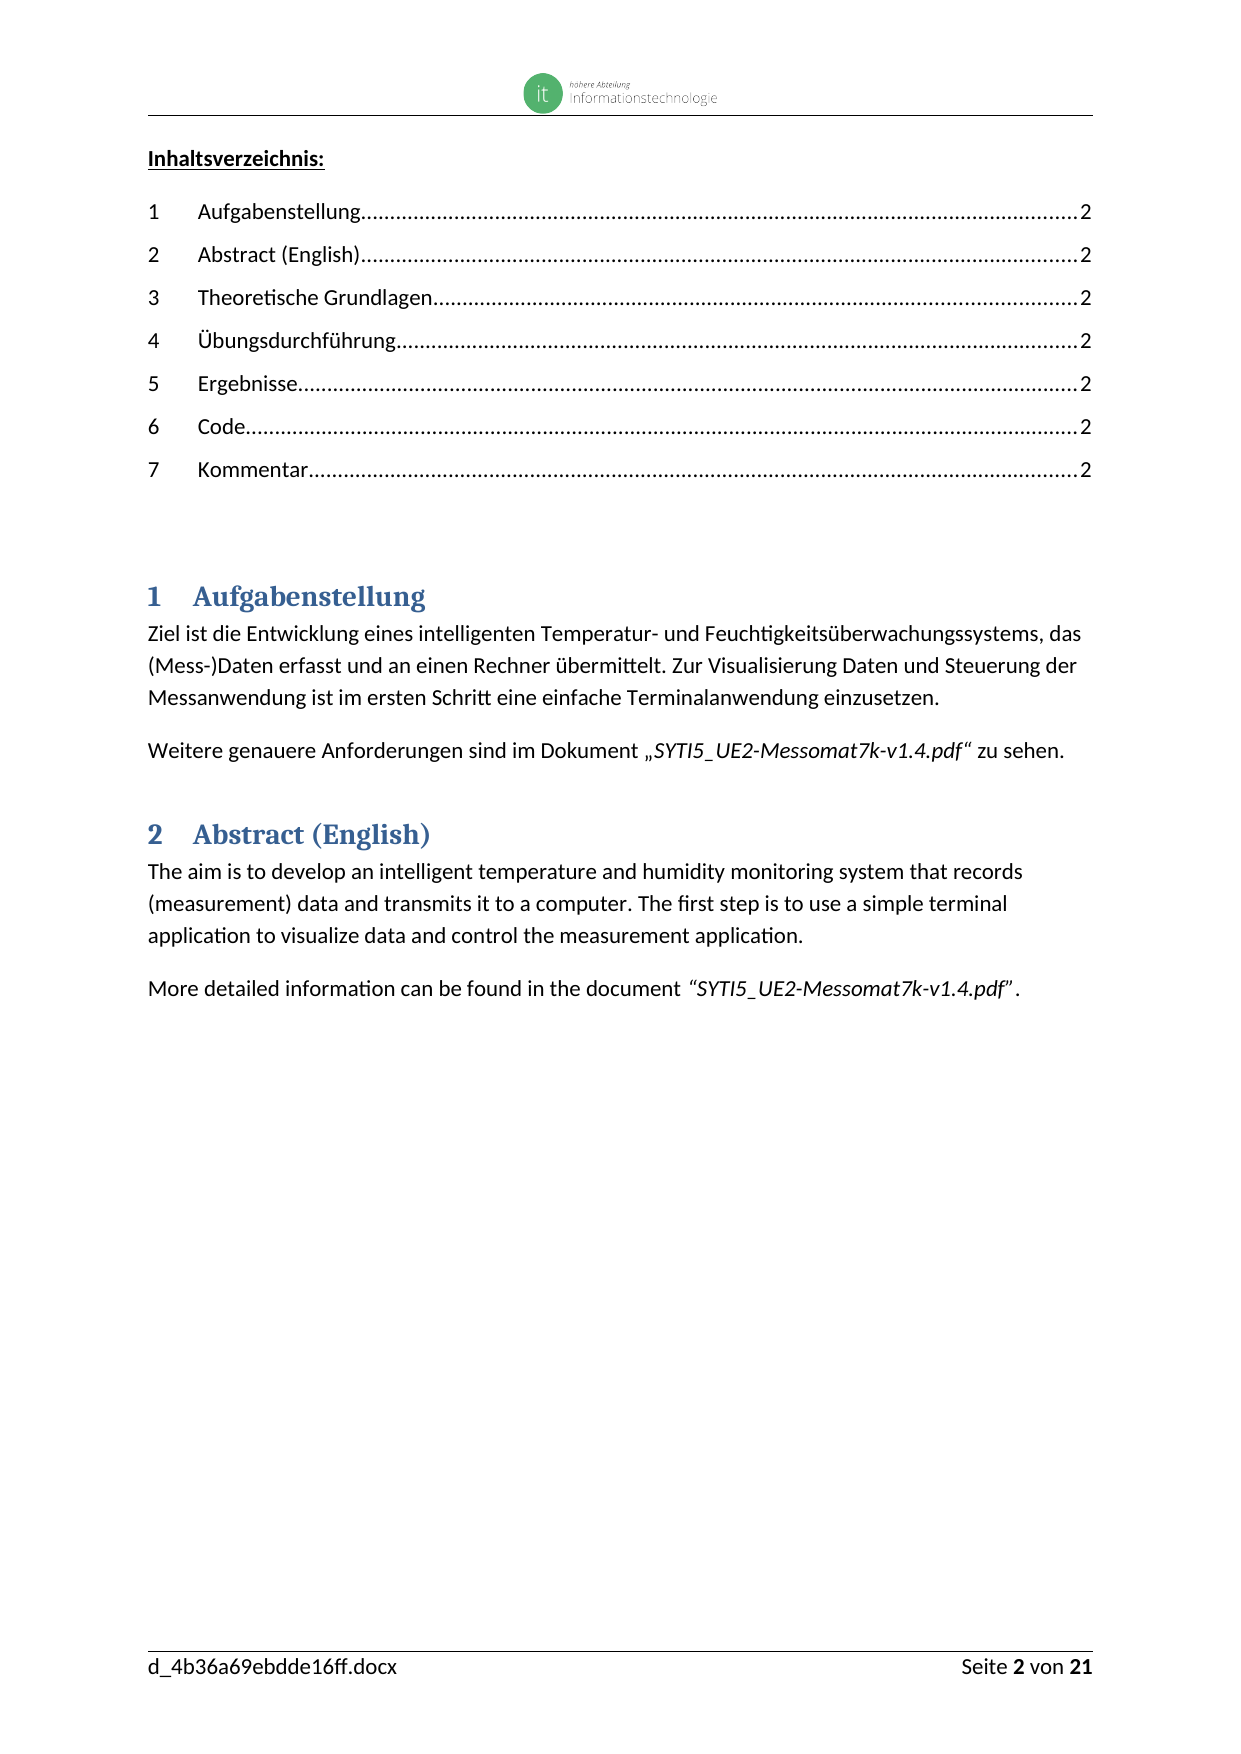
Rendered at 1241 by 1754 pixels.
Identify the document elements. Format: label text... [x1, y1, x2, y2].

text Inhaltsverzeichnis: [148, 144, 1093, 172]
text The aim is to develop an intelligent temperature and humidity monitoring system that records (measurement) data and transmits it to a computer. The first step is to use a simple terminal application to visualize data and control the measurement application. [148, 857, 1093, 949]
text 4 Übungsdurchführung 2 [148, 326, 1093, 354]
text 1 Aufgabenstellung 2 [148, 197, 1093, 226]
text 6 Code 2 [148, 412, 1093, 440]
text More detailed information can be found in the document “SYTI5_UE2-Messomat7k-v1.4.pdf”. [148, 974, 1093, 1002]
picture [523, 73, 717, 114]
subtitle Aufgabenstellung [148, 580, 1093, 614]
text 2 Abstract (English) 2 [148, 240, 1093, 268]
subtitle Abstract (English) [148, 818, 1093, 852]
text Ziel ist die Entwicklung eines intelligenten Temperatur- und Feuchtigkeitsüberwachungssystems, das (Mess-)Daten erfasst und an einen Rechner übermittelt. Zur Visualisierung Daten und Steuerung der Messanwendung ist im ersten Schritt eine einfache Terminalanwendung einzusetzen. [148, 619, 1093, 711]
text 7 Kommentar 2 [148, 455, 1093, 483]
text Weitere genauere Anforderungen sind im Dokument „SYTI5_UE2-Messomat7k-v1.4.pdf“ zu sehen. [148, 736, 1093, 764]
text 3 Theoretische Grundlagen 2 [148, 283, 1093, 311]
text 5 Ergebnisse 2 [148, 369, 1093, 397]
